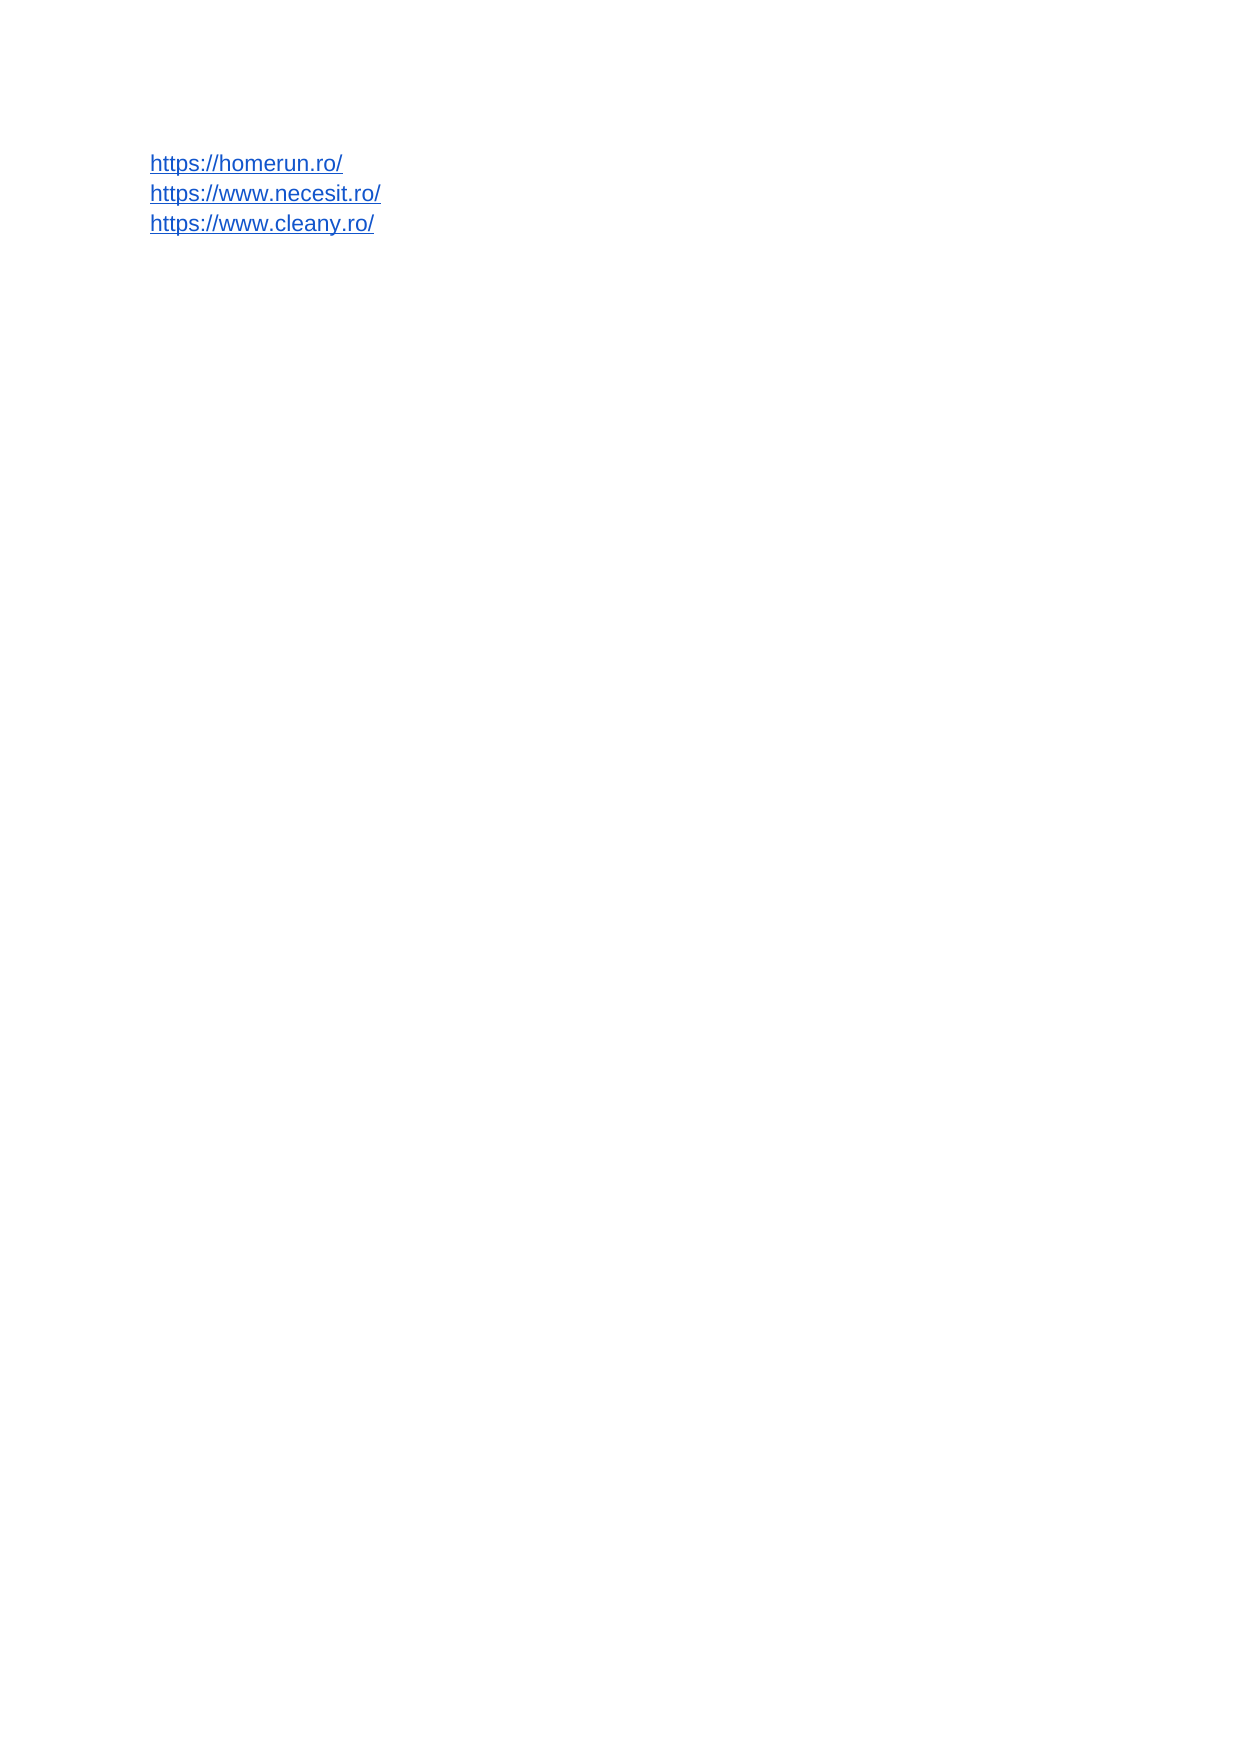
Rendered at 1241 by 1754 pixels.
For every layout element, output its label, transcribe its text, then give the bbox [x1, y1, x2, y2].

text https://homerun.ro/ [150, 150, 1090, 176]
text https://www.cleany.ro/ [150, 210, 1090, 237]
text https://www.necesit.ro/ [150, 180, 1090, 207]
